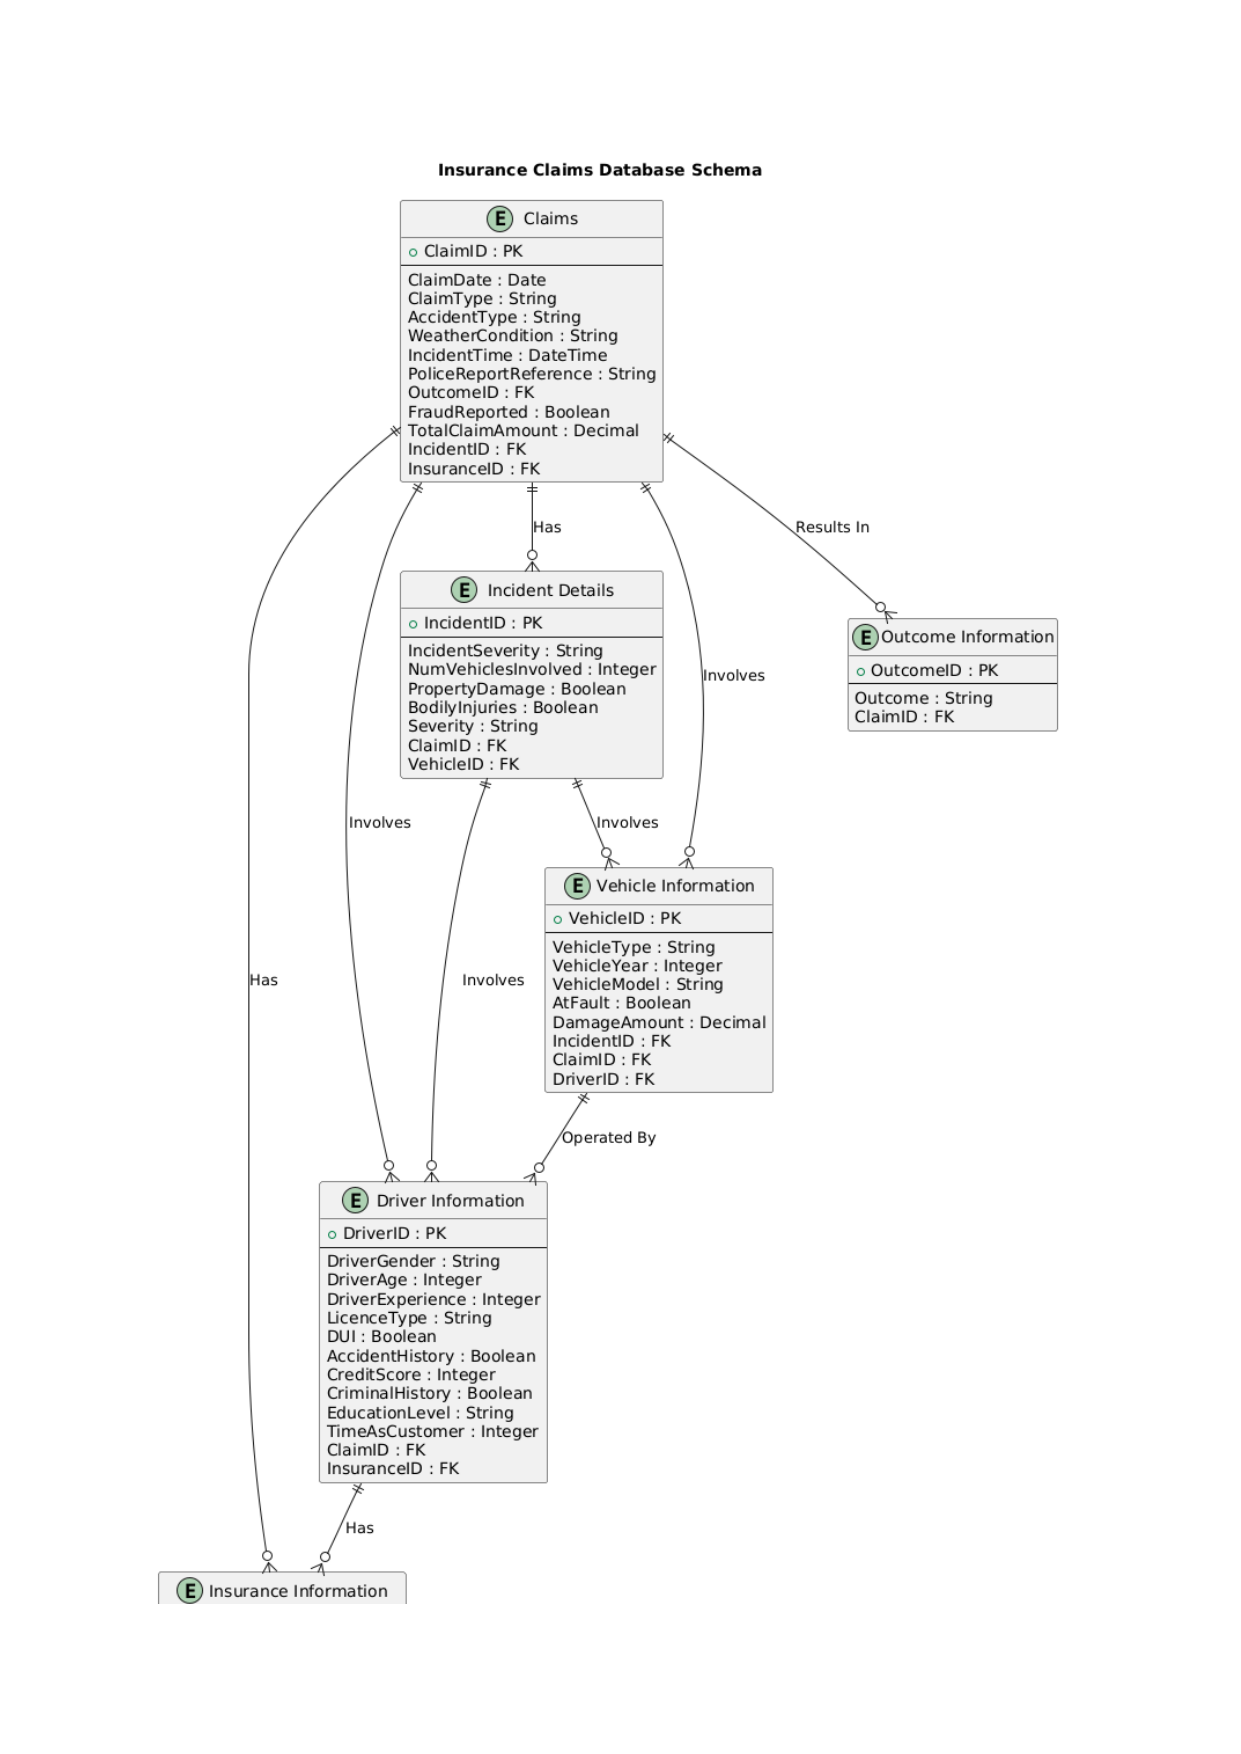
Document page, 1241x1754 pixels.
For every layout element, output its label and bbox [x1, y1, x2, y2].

picture [150, 150, 1064, 1604]
